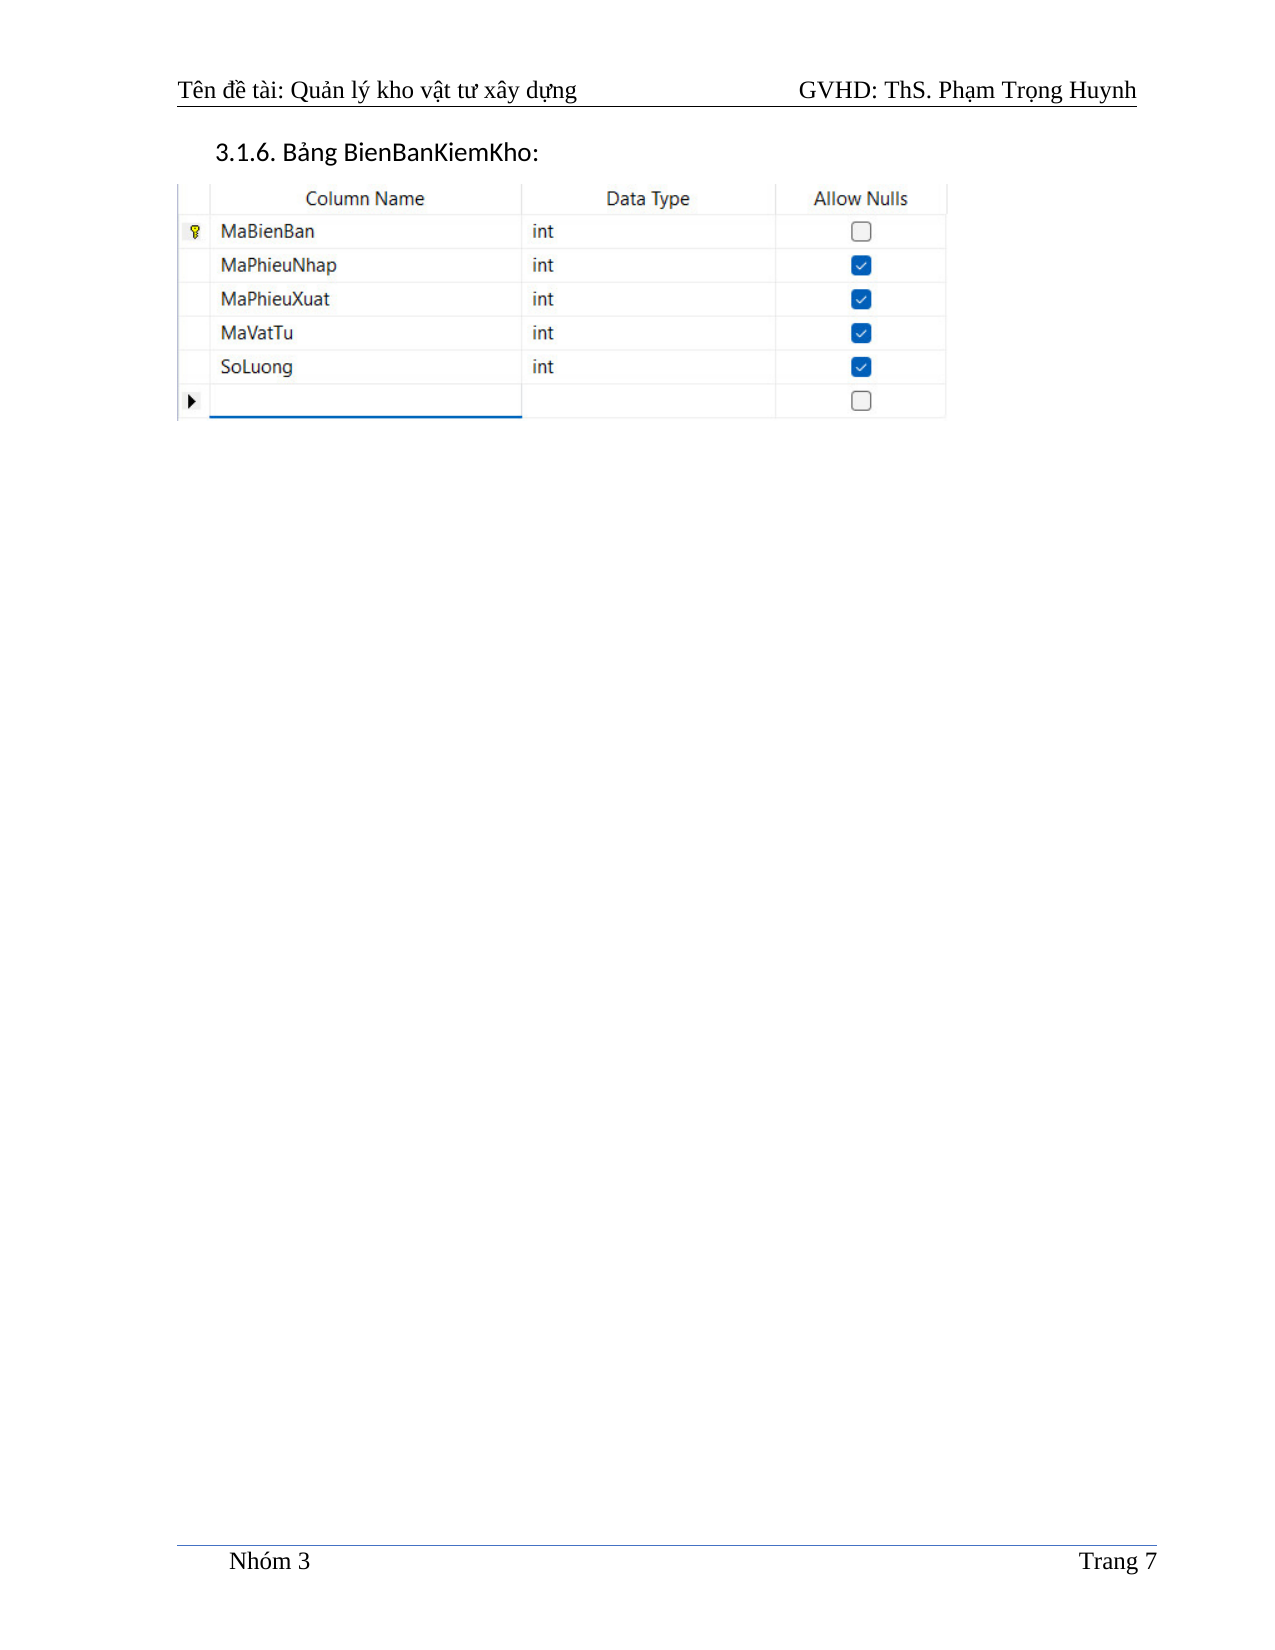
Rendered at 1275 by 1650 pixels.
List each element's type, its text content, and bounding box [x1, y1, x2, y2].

picture [177, 184, 949, 421]
subtitle 3.1.6. Bảng BienBanKiemKho: [215, 135, 1157, 168]
